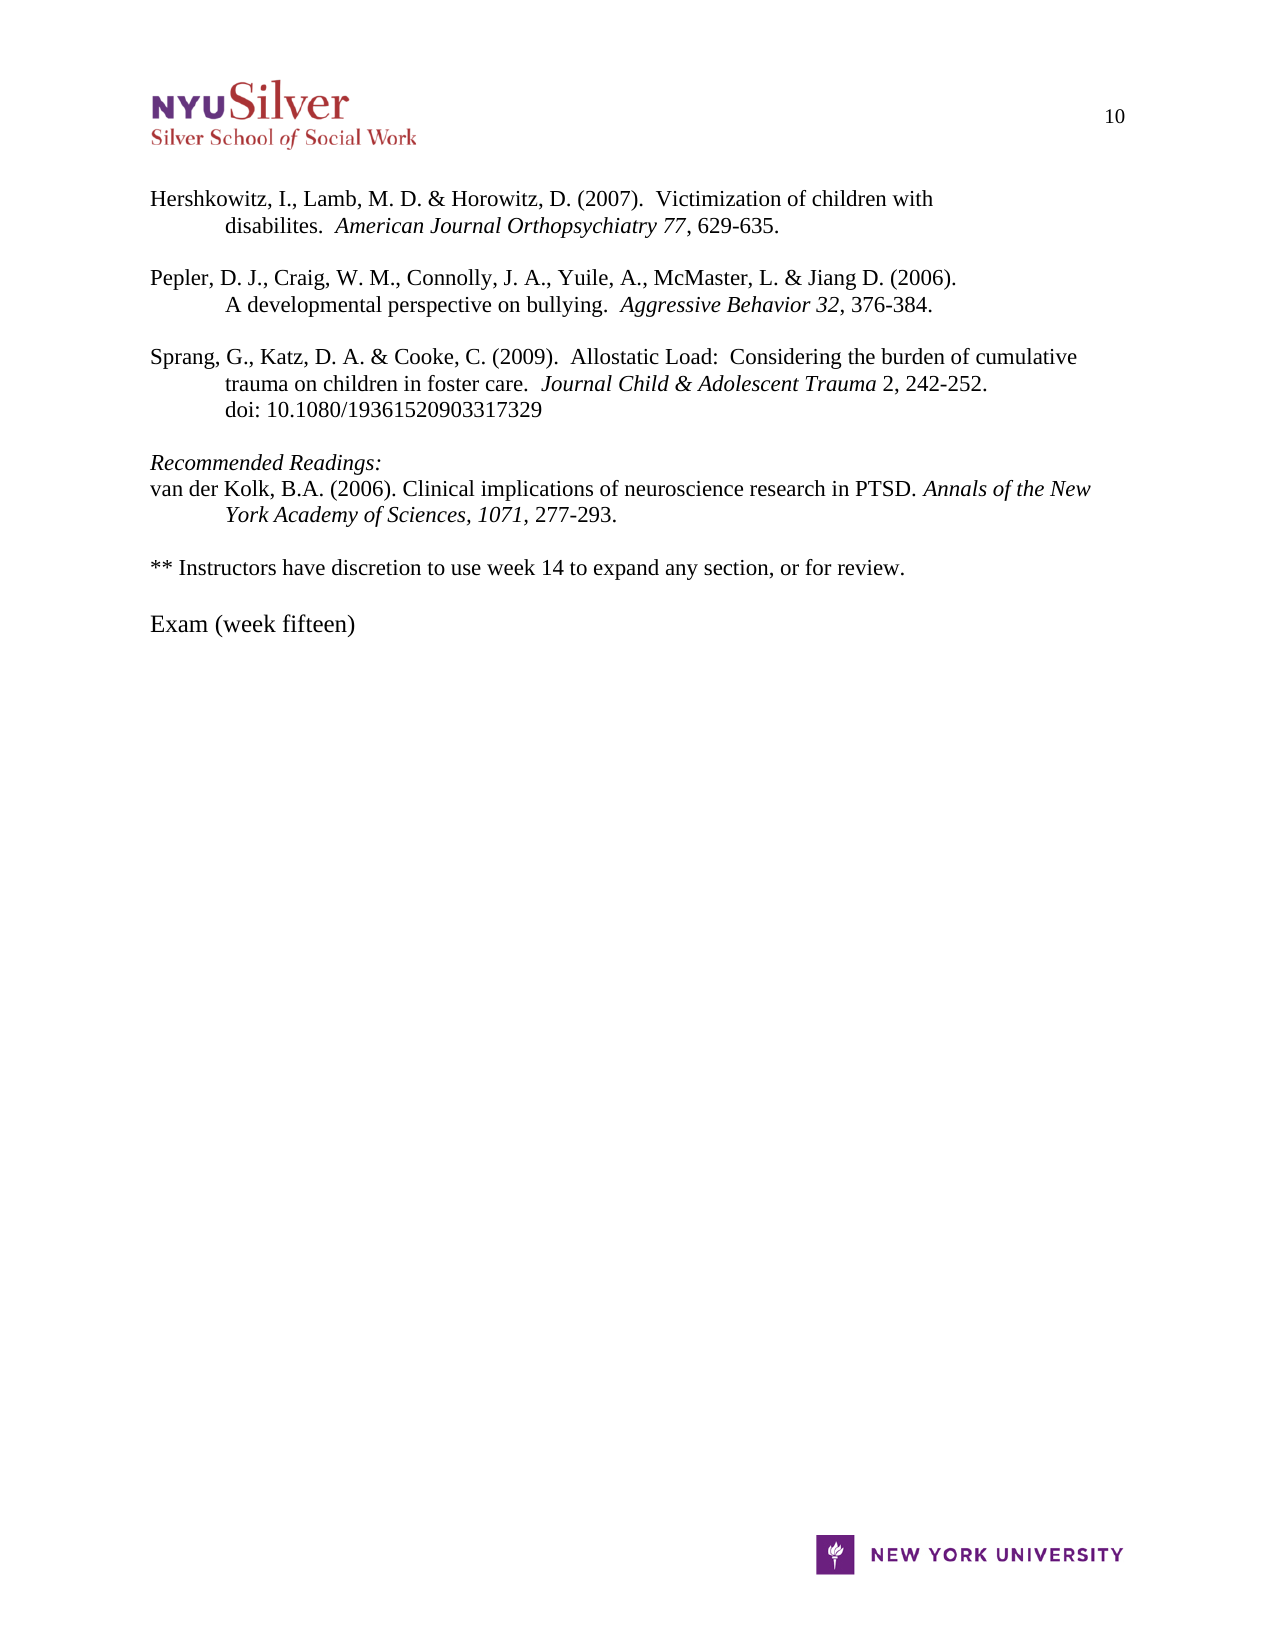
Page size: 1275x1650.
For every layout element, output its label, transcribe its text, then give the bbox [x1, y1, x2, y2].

text disabilites. American Journal Orthopsychiatry 77, 629-635. [150, 212, 1125, 238]
text Recommended Readings: [150, 449, 1125, 475]
text A developmental perspective on bullying. Aggressive Behavior 32, 376-384. [150, 291, 1125, 317]
picture [816, 1535, 1125, 1575]
text Sprang, G., Katz, D. A. & Cooke, C. (2009). Allostatic Load: Considering the burden of cumulative trauma on children in foster care. Journal Child & Adolescent Trauma 2, 242-252. [150, 343, 1125, 396]
text doi: 10.1080/19361520903317329 [150, 396, 1125, 422]
text ** Instructors have discretion to use week 14 to expand any section, or for review. [150, 554, 1125, 581]
text Hershkowitz, I., Lamb, M. D. & Horowitz, D. (2007). Victimization of children with [150, 185, 1125, 212]
text Exam (week fifteen) [150, 609, 1125, 638]
picture [150, 75, 417, 150]
text van der Kolk, B.A. (2006). Clinical implications of neuroscience research in PTSD. Annals of the New York Academy of Sciences, 1071, 277-293. [150, 475, 1125, 528]
text Pepler, D. J., Craig, W. M., Connolly, J. A., Yuile, A., McMaster, L. & Jiang D. (2006). [150, 264, 1125, 291]
